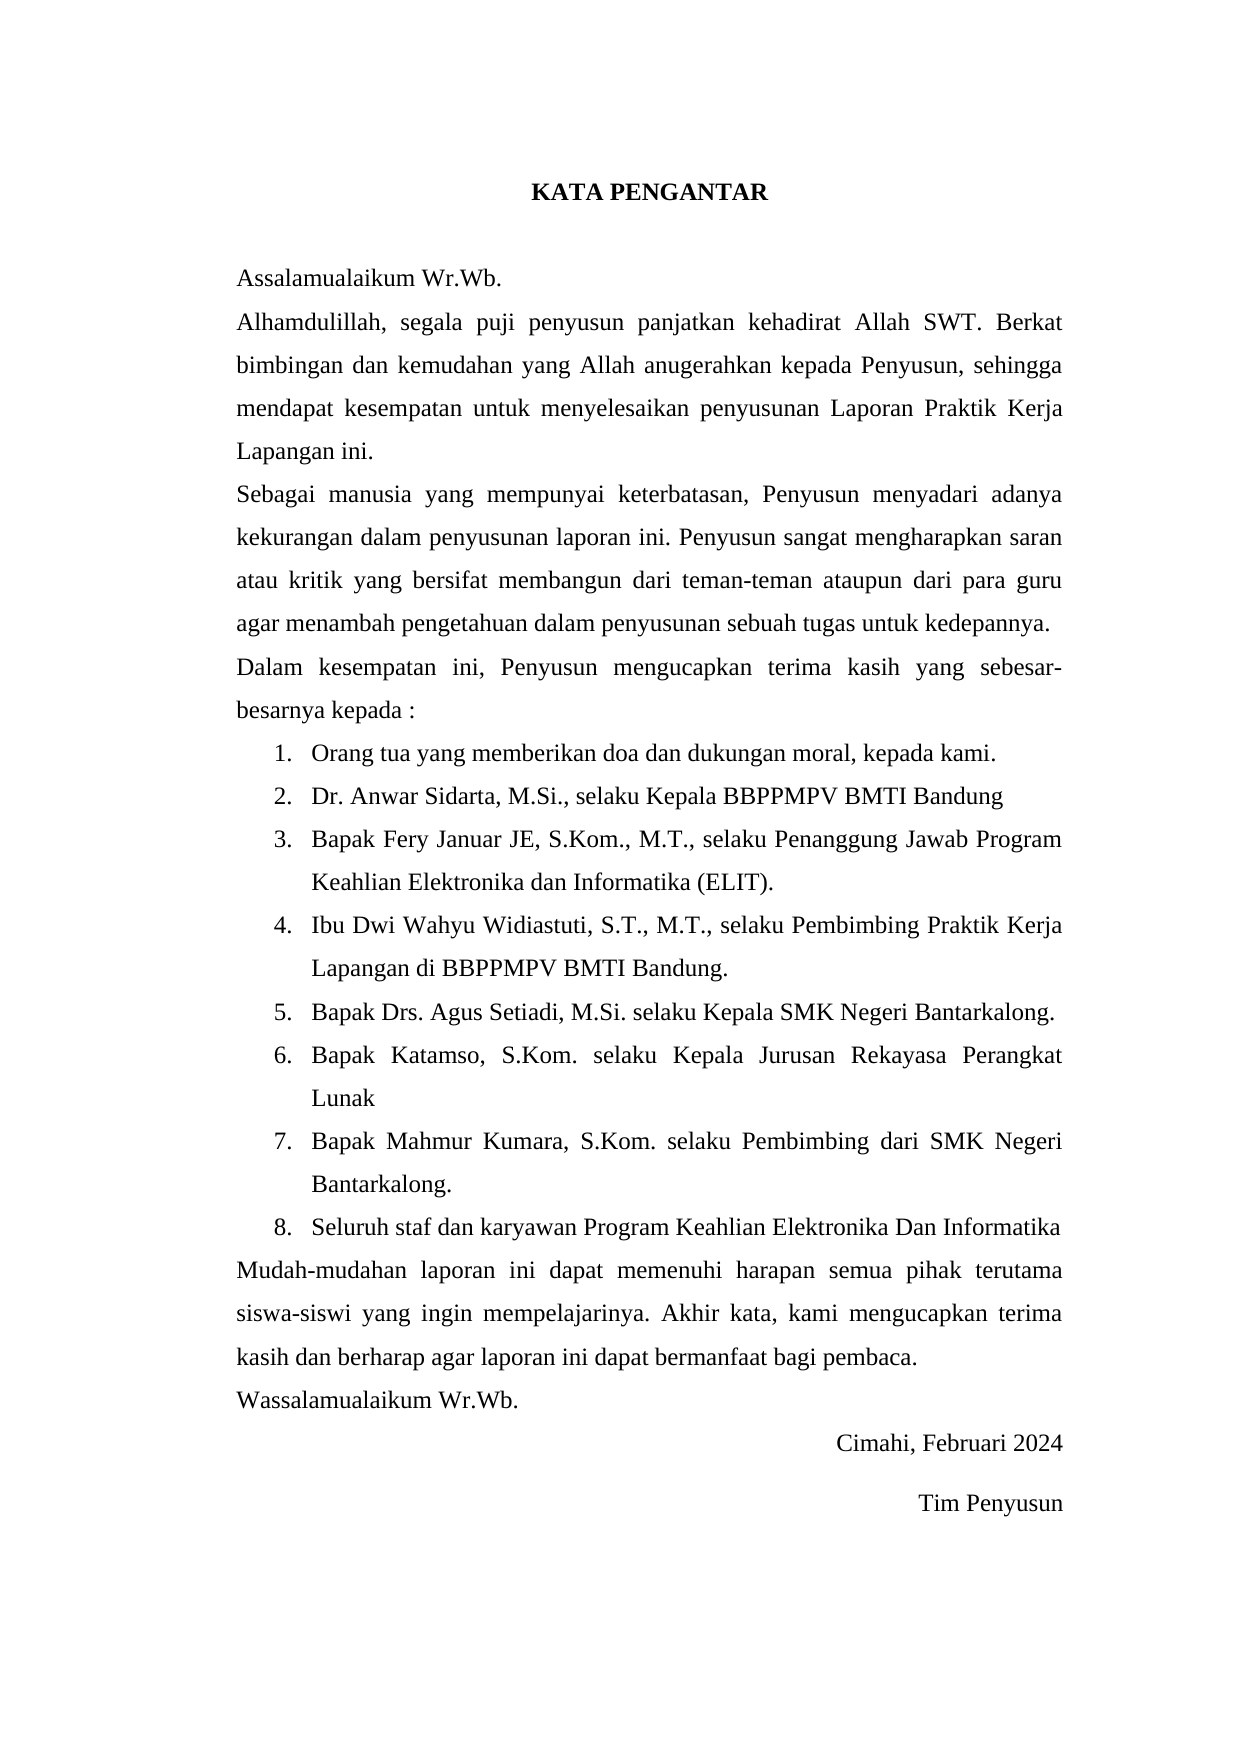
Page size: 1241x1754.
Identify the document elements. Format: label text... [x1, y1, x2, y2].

list Bapak Katamso, S.Kom. selaku Kepala Jurusan Rekayasa Perangkat Lunak [274, 1040, 1063, 1112]
list Bapak Mahmur Kumara, S.Kom. selaku Pembimbing dari SMK Negeri Bantarkalong. [274, 1126, 1063, 1198]
list Seluruh staf dan karyawan Program Keahlian Elektronika Dan Informatika [274, 1212, 1063, 1241]
text Mudah-mudahan laporan ini dapat memenuhi harapan semua pihak terutama siswa-siswi yang ingin mempelajarinya. Akhir kata, kami mengucapkan terima kasih dan berharap agar laporan ini dapat bermanfaat bagi pembaca. [236, 1255, 1063, 1370]
list Orang tua yang memberikan doa dan dukungan moral, kepada kami. [274, 738, 1063, 767]
text Dalam kesempatan ini, Penyusun mengucapkan terima kasih yang sebesar-besarnya kepada : [236, 652, 1063, 723]
list Dr. Anwar Sidarta, M.Si., selaku Kepala BBPPMPV BMTI Bandung [274, 781, 1063, 810]
text Alhamdulillah, segala puji penyusun panjatkan kehadirat Allah SWT. Berkat bimbingan dan kemudahan yang Allah anugerahkan kepada Penyusun, sehingga mendapat kesempatan untuk menyelesaikan penyusunan Laporan Praktik Kerja Lapangan ini. [236, 307, 1063, 465]
list Bapak Fery Januar JE, S.Kom., M.T., selaku Penanggung Jawab Program Keahlian Elektronika dan Informatika (ELIT). [274, 824, 1063, 896]
text Tim Penyusun [236, 1488, 1063, 1516]
list Ibu Dwi Wahyu Widiastuti, S.T., M.T., selaku Pembimbing Praktik Kerja Lapangan di BBPPMPV BMTI Bandung. [274, 910, 1063, 982]
text Wassalamualaikum Wr.Wb. [236, 1385, 1063, 1413]
list Bapak Drs. Agus Setiadi, M.Si. selaku Kepala SMK Negeri Bantarkalong. [274, 997, 1063, 1025]
text Sebagai manusia yang mempunyai keterbatasan, Penyusun menyadari adanya kekurangan dalam penyusunan laporan ini. Penyusun sangat mengharapkan saran atau kritik yang bersifat membangun dari teman-teman ataupun dari para guru agar menambah pengetahuan dalam penyusunan sebuah tugas untuk kedepannya. [236, 479, 1063, 637]
subtitle KATA PENGANTAR [236, 177, 1063, 206]
text Cimahi, Februari 2024 [236, 1428, 1063, 1457]
text Assalamualaikum Wr.Wb. [236, 263, 1063, 292]
